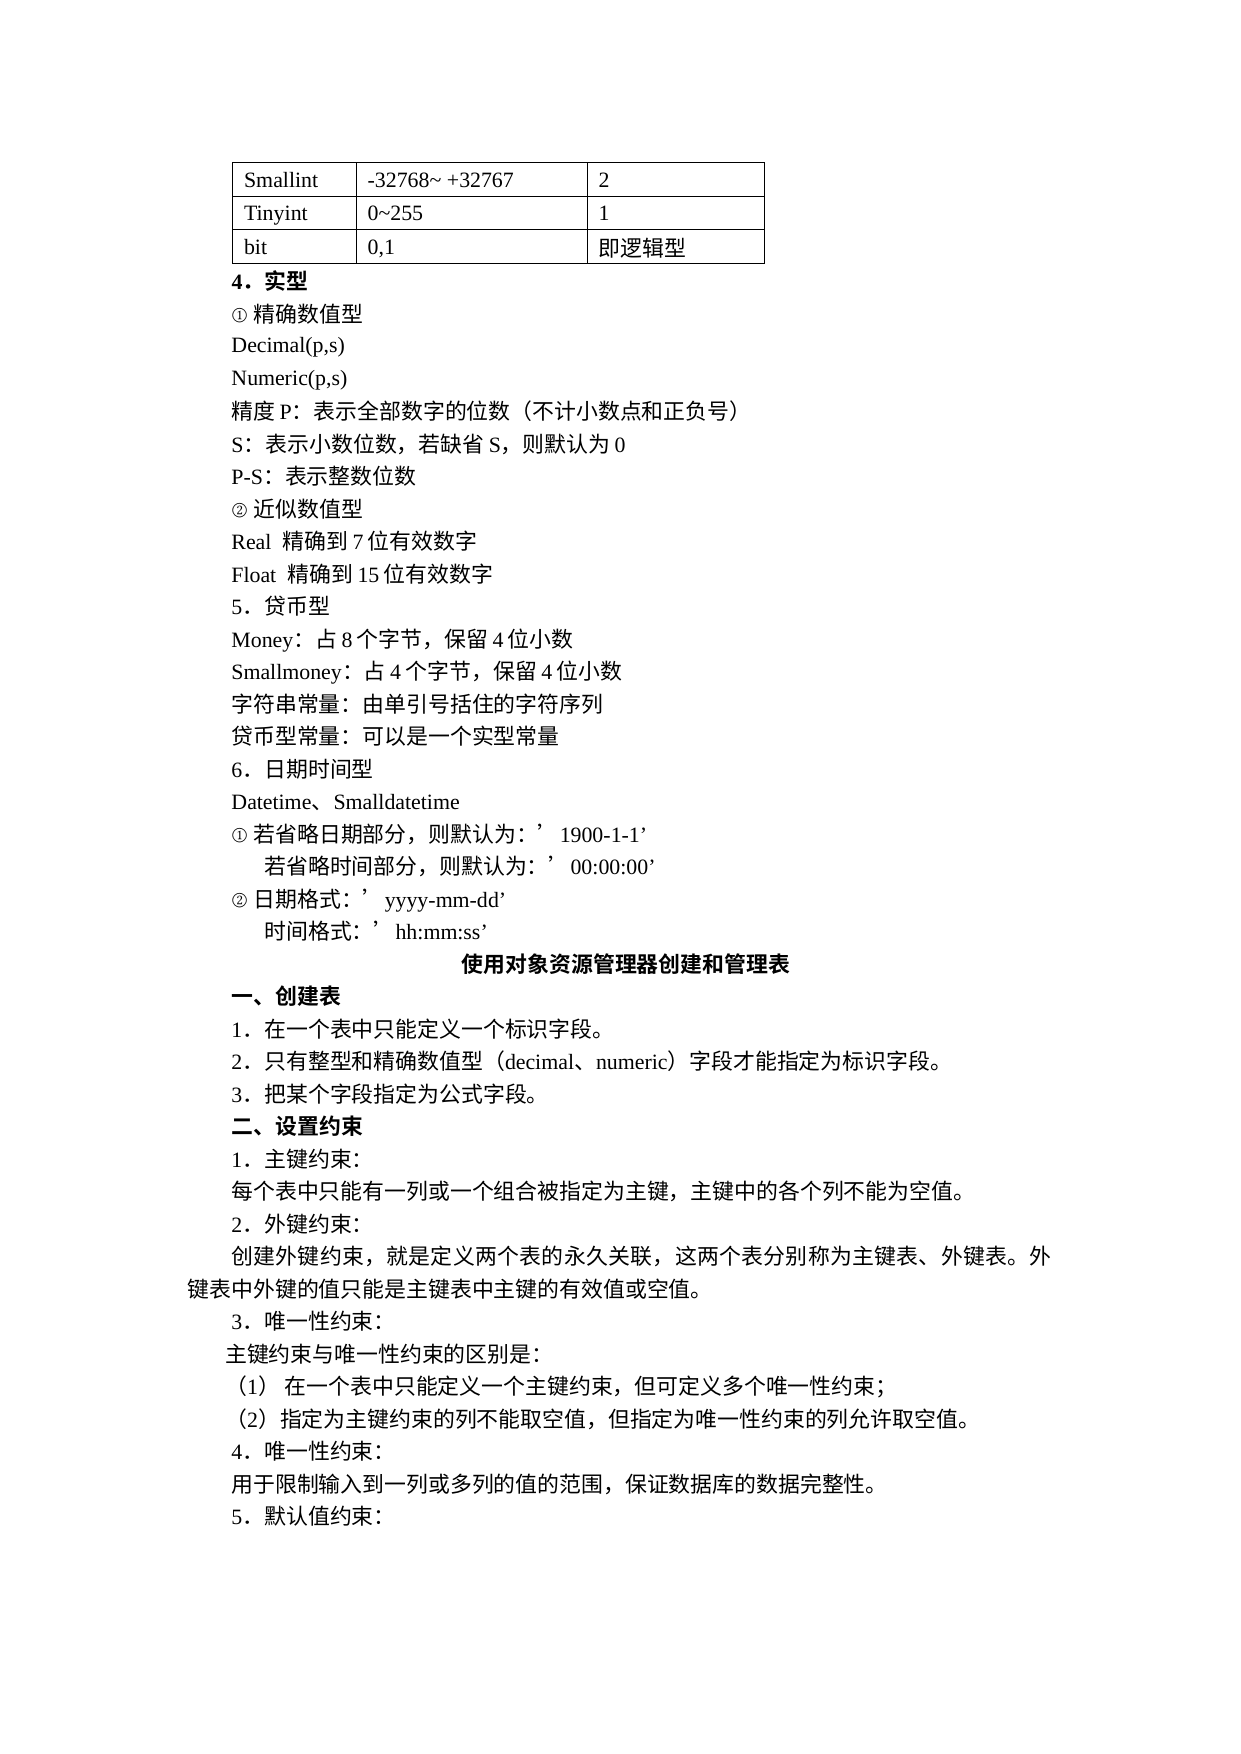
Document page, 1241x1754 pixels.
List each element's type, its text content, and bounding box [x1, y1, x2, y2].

text 贷币型常量：可以是一个实型常量 [187, 719, 1053, 751]
table_cell 即逻辑型 [588, 230, 764, 263]
text 时间格式：’hh:mm:ss’ [187, 914, 1053, 946]
text P-S：表示整数位数 [187, 459, 1053, 491]
text 精度P：表示全部数字的位数（不计小数点和正负号） [187, 394, 1053, 426]
text 主键约束与唯一性约束的区别是： [225, 1336, 1053, 1369]
text 4．实型 [187, 264, 1053, 296]
text 精确数值型 [187, 296, 1053, 329]
table_cell 0~255 [357, 197, 587, 229]
text 若省略日期部分，则默认为：’’ [187, 816, 1053, 849]
text 近似数值型 [187, 491, 1053, 524]
text 用于限制输入到一列或多列的值的范围，保证数据库的数据完整性。 [187, 1466, 1053, 1499]
table_cell 2 [588, 163, 764, 196]
text 每个表中只能有一列或一个组合被指定为主键，主键中的各个列不能为空值。 [187, 1174, 1053, 1206]
text 2．外键约束： [187, 1206, 1053, 1239]
table_cell Tinyint [233, 197, 356, 229]
text 日期格式：’yyyy-mm-dd’ [187, 881, 1053, 914]
text 6．日期时间型 [187, 751, 1053, 784]
text S：表示小数位数，若缺省S，则默认为0 [187, 426, 1053, 459]
text 5．贷币型 [187, 589, 1053, 621]
text Real 精确到7位有效数字 [187, 524, 1053, 556]
text （1） 在一个表中只能定义一个主键约束，但可定义多个唯一性约束； [225, 1369, 1053, 1401]
text 若省略时间部分，则默认为：’00:00: [187, 849, 1053, 881]
text 使用对象资源管理器创建和管理表 [187, 946, 1053, 979]
text Datetime、Smalldatetime [187, 784, 1053, 816]
table_cell -32768~ +32767 [357, 163, 587, 196]
text Numeric(p,s) [187, 361, 1053, 394]
text 3．把某个字段指定为公式字段。 [187, 1076, 1053, 1109]
text 二、设置约束 [187, 1109, 1053, 1141]
table_cell Smallint [233, 163, 356, 196]
text Decimal(p,s) [187, 329, 1053, 361]
table_cell bit [233, 230, 356, 263]
text Smallmoney：占4个字节，保留4位小数 [187, 654, 1053, 686]
text （2）指定为主键约束的列不能取空值，但指定为唯一性约束的列允许取空值。 [225, 1401, 1053, 1434]
text 1．在一个表中只能定义一个标识字段。 [187, 1011, 1053, 1044]
table_cell 1 [588, 197, 764, 229]
text 4．唯一性约束： [187, 1434, 1053, 1466]
text 字符串常量：由单引号括住的字符序列 [187, 686, 1053, 719]
text 1．主键约束： [187, 1141, 1053, 1174]
text 一、创建表 [187, 979, 1053, 1011]
text Money：占8个字节，保留4位小数 [187, 621, 1053, 654]
table_cell 0,1 [357, 230, 587, 263]
text 创建外键约束，就是定义两个表的永久关联，这两个表分别称为主键表、外键表。外键表中外键的值只能是主键表中主键的有效值或空值。 [187, 1239, 1053, 1304]
text Float 精确到15位有效数字 [187, 556, 1053, 589]
text 5．默认值约束： [187, 1499, 1053, 1531]
text 2．只有整型和精确数值型（decimal、numeric）字段才能指定为标识字段。 [187, 1044, 1053, 1076]
text 3．唯一性约束： [187, 1304, 1053, 1336]
